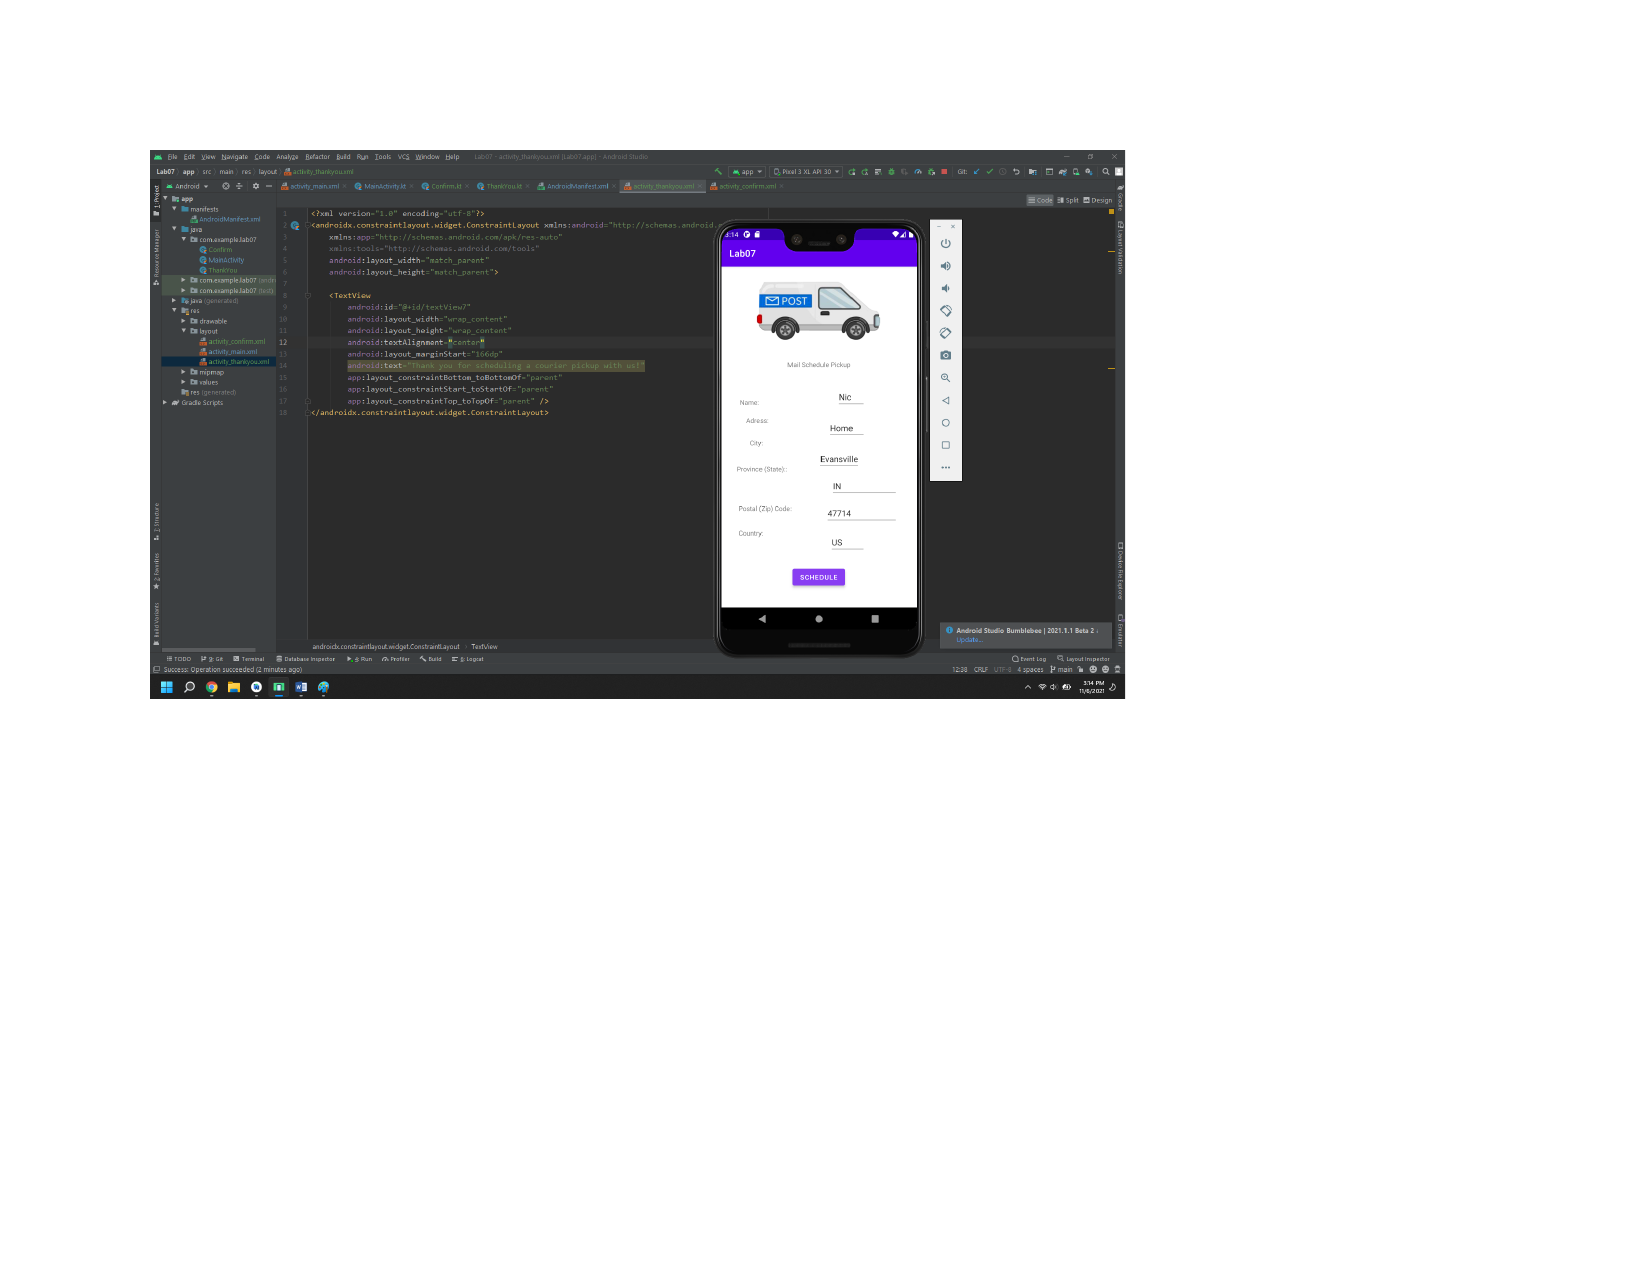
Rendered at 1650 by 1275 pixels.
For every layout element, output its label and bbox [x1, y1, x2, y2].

picture [150, 150, 1125, 699]
